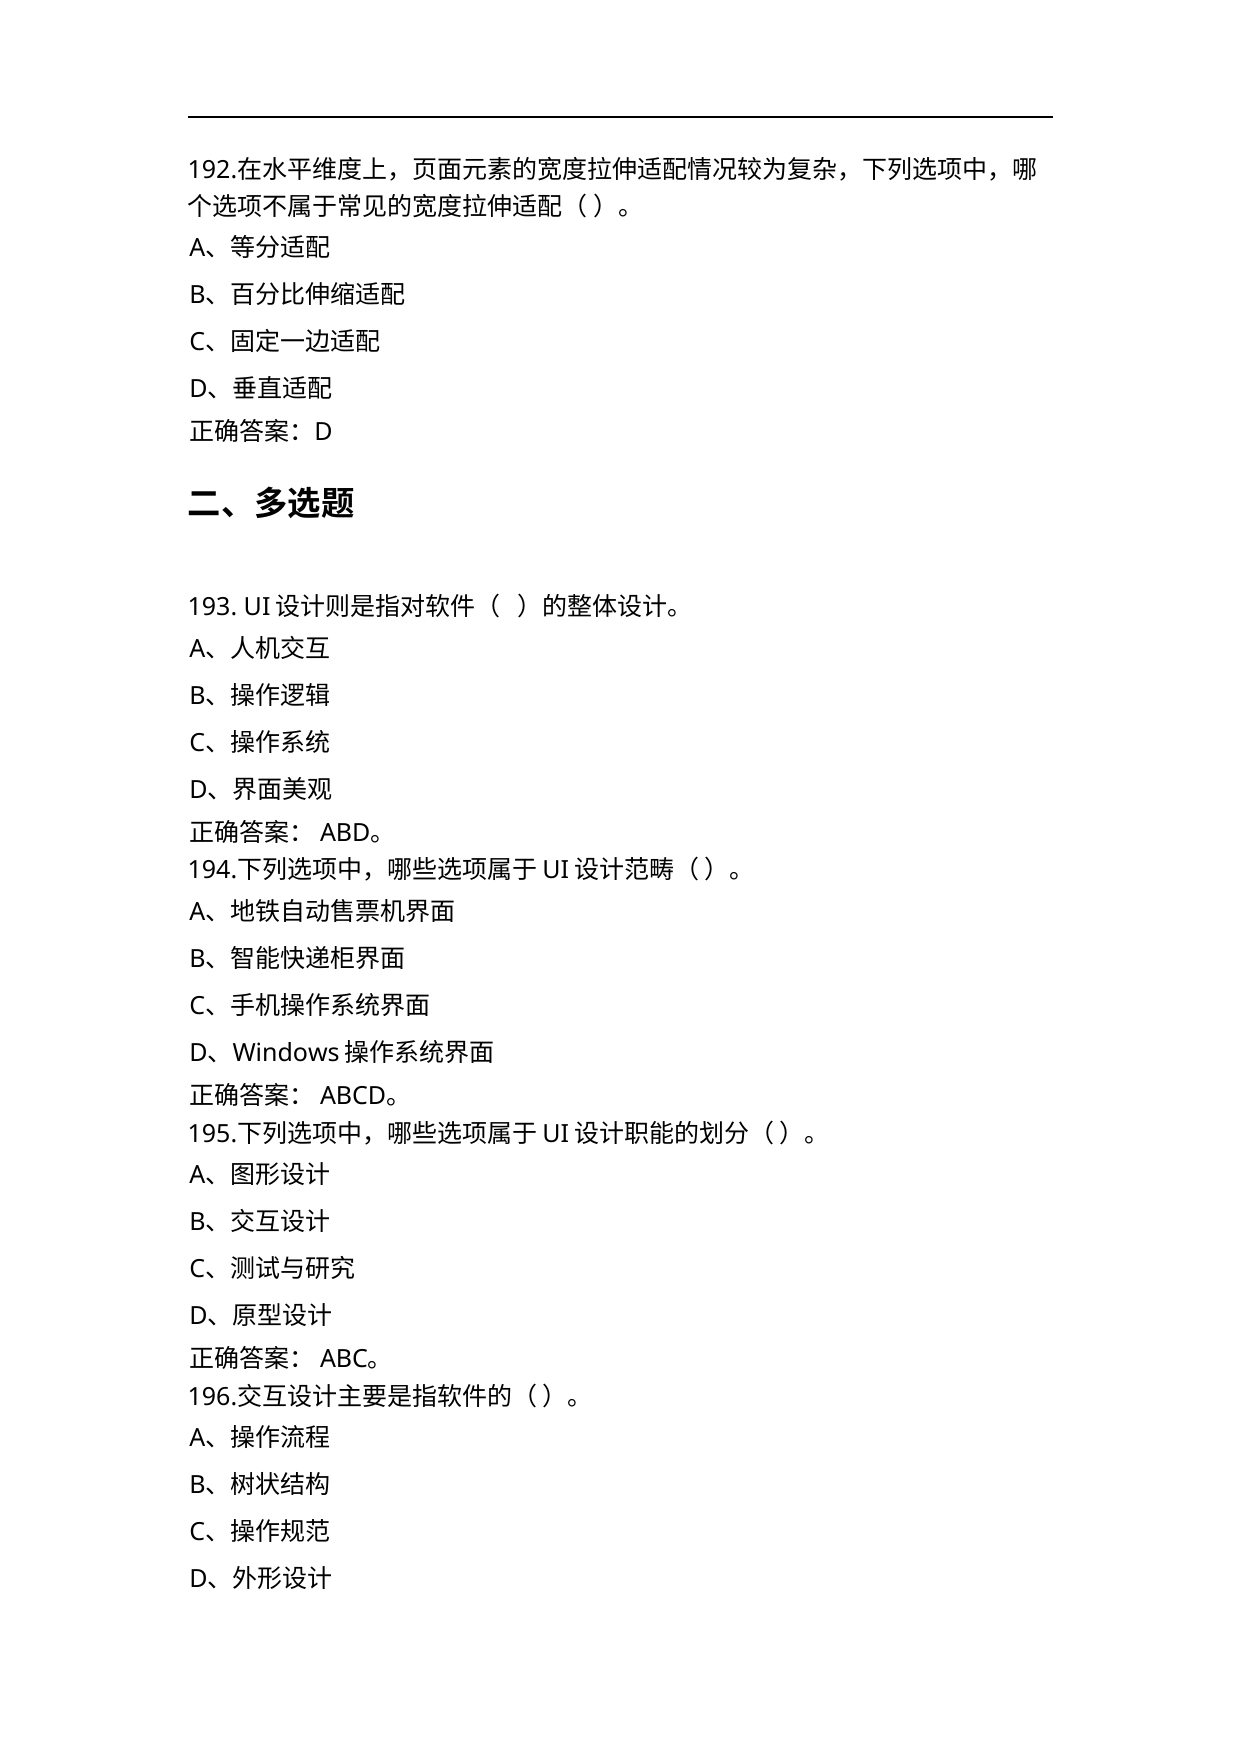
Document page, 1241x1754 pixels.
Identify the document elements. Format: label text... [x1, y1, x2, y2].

table_cell C、操作系统 [188, 717, 1053, 764]
table_cell B、树状结构 [188, 1459, 1053, 1506]
subtitle 二、多选题 [187, 476, 1053, 525]
table_header A、地铁自动售票机界面 [188, 886, 1053, 933]
text 195.下列选项中，哪些选项属于UI设计职能的划分（ ）。 [187, 1113, 1053, 1149]
table_cell D、界面美观 [188, 764, 1053, 811]
table_cell B、交互设计 [188, 1196, 1053, 1243]
table_cell 正确答案：D [188, 410, 1053, 449]
table_cell C、固定一边适配 [188, 316, 1053, 363]
table_cell C、测试与研究 [188, 1243, 1053, 1290]
table_cell D、垂直适配 [188, 363, 1053, 410]
text 196.交互设计主要是指软件的（ ）。 [187, 1376, 1053, 1412]
table_header A、操作流程 [188, 1413, 1053, 1459]
table_cell D、Windows操作系统界面 [188, 1027, 1053, 1074]
table_cell C、手机操作系统界面 [188, 980, 1053, 1027]
text 192.在水平维度上，页面元素的宽度拉伸适配情况较为复杂，下列选项中，哪个选项不属于常见的宽度拉伸适配（ ）。 [187, 150, 1053, 222]
table_header A、图形设计 [188, 1149, 1053, 1196]
text 193. UI设计则是指对软件（ ）的整体设计。 [187, 587, 1053, 623]
table_cell 正确答案： ABC。 [188, 1337, 1053, 1376]
table_cell D、原型设计 [188, 1290, 1053, 1337]
table_header A、人机交互 [188, 623, 1053, 670]
table_cell B、智能快递柜界面 [188, 933, 1053, 980]
table_cell D、外形设计 [188, 1553, 1053, 1600]
table_cell 正确答案： ABD。 [188, 811, 1053, 850]
table_cell 正确答案： ABCD。 [188, 1074, 1053, 1113]
table_cell B、操作逻辑 [188, 670, 1053, 717]
text 194.下列选项中，哪些选项属于UI设计范畴（ ）。 [187, 850, 1053, 886]
table_cell C、操作规范 [188, 1506, 1053, 1553]
table_header A、等分适配 [188, 223, 1053, 269]
table_cell B、百分比伸缩适配 [188, 269, 1053, 316]
